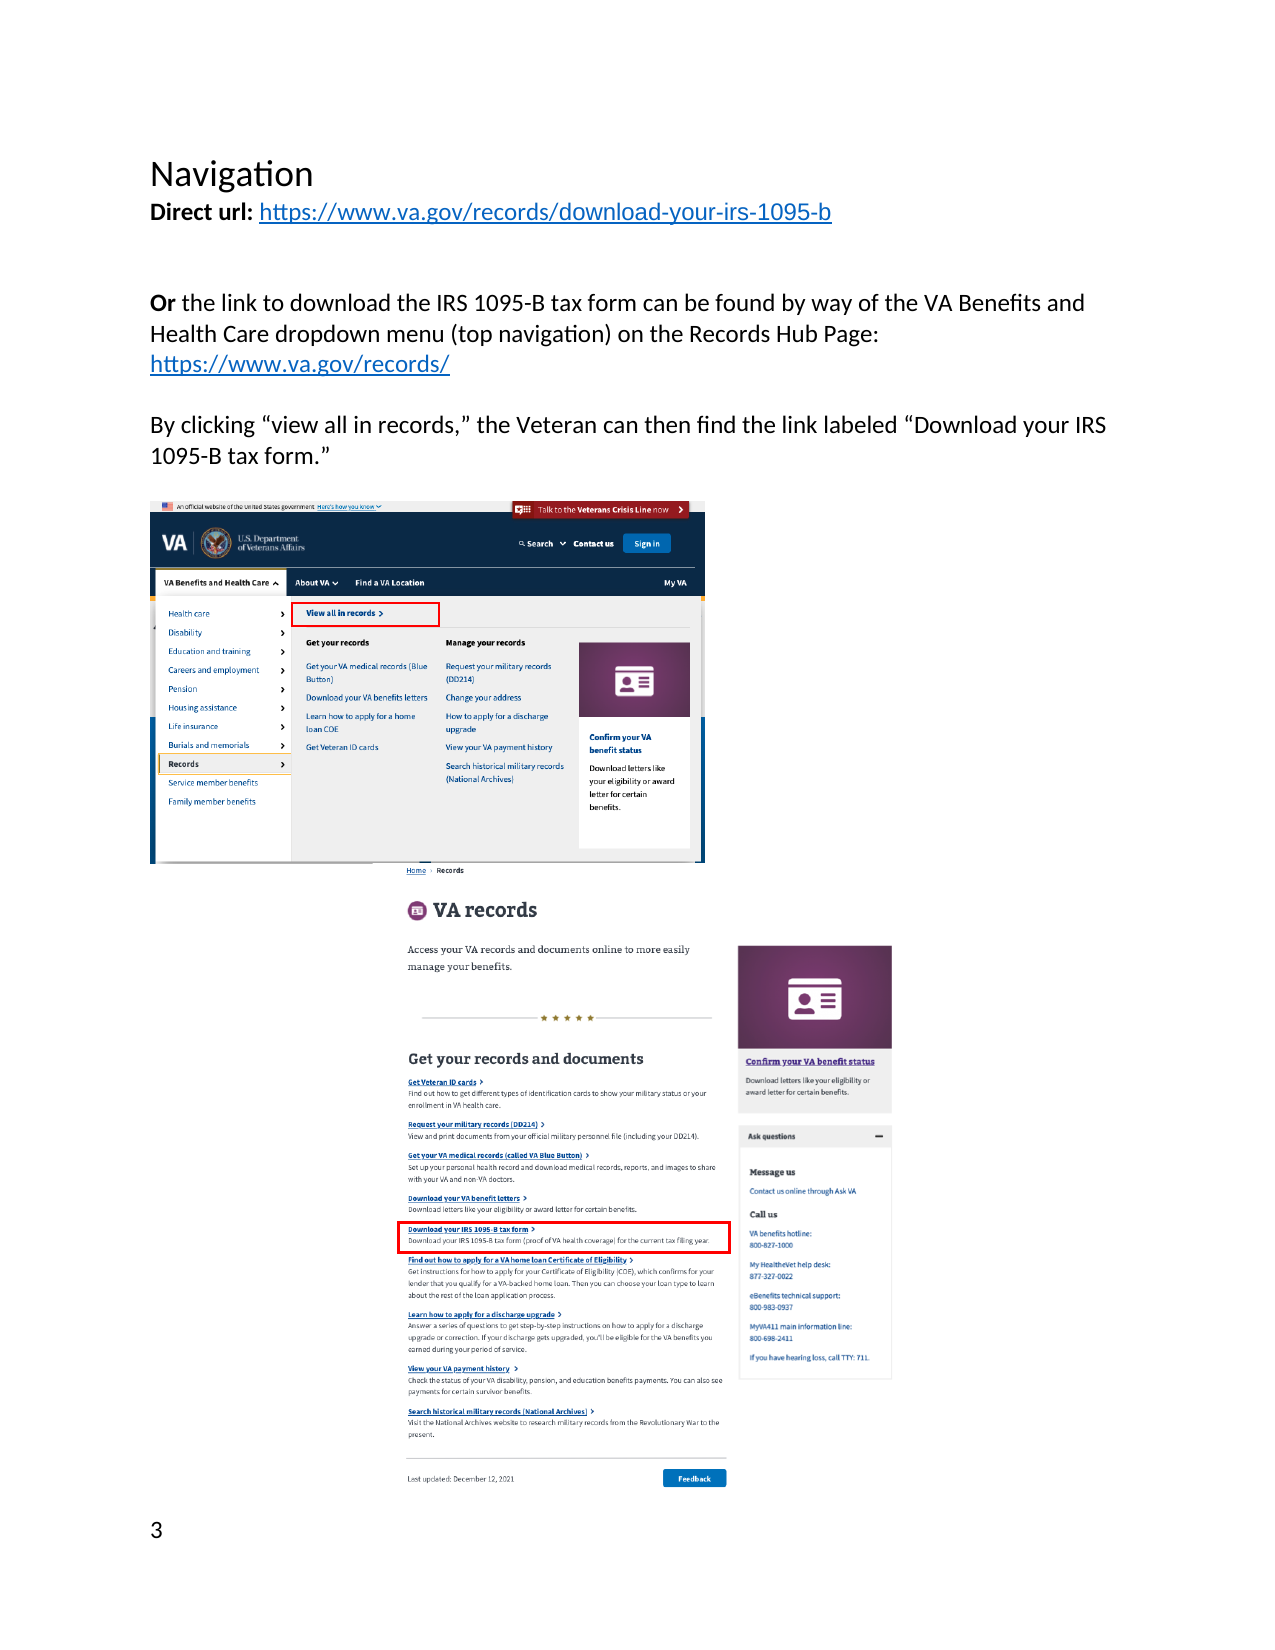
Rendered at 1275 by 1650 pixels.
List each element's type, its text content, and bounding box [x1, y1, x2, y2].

picture [150, 501, 903, 1493]
text Direct url: https://www.va.gov/records/download-your-irs-1095-b [150, 196, 1125, 226]
text Or the link to download the IRS 1095-B tax form can be found by way of the VA Benefits and Health Care dropdown menu (top navigation) on the Records Hub Page: https://www.va.gov/records/ [150, 287, 1125, 379]
subtitle Navigation [150, 150, 1125, 196]
text By clicking “view all in records,” the Veteran can then find the link labeled “Download your IRS 1095-B tax form.” [150, 409, 1125, 471]
